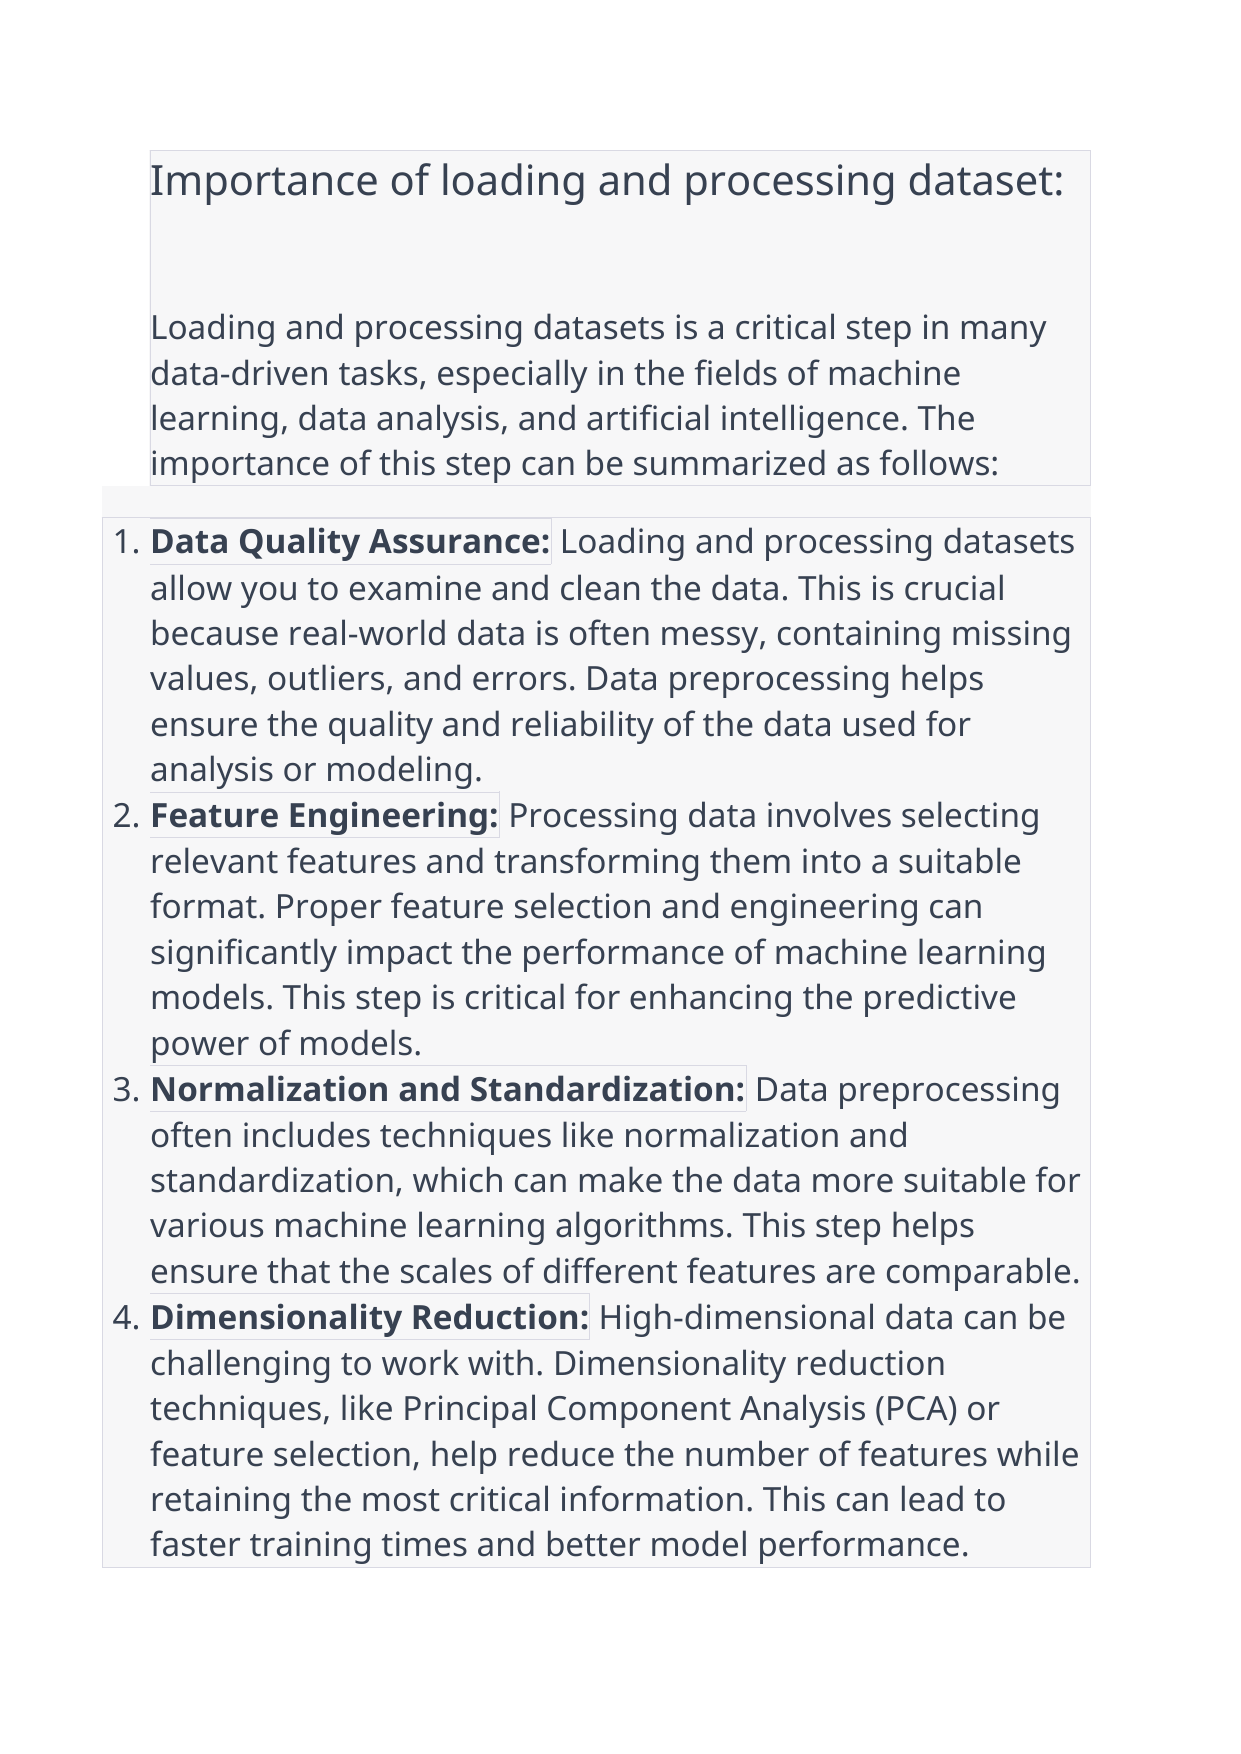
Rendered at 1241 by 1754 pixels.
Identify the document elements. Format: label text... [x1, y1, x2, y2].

list Data Quality Assurance: Loading and processing datasets allow you to examine and clean the data. This is crucial because real-world data is often messy, containing missing values, outliers, and errors. Data preprocessing helps ensure the quality and reliability of the data used for analysis or modeling. [103, 518, 1090, 791]
list Normalization and Standardization: Data preprocessing often includes techniques like normalization and standardization, which can make the data more suitable for various machine learning algorithms. This step helps ensure that the scales of different features are comparable. [103, 1064, 1090, 1292]
list Feature Engineering: Processing data involves selecting relevant features and transforming them into a suitable format. Proper feature selection and engineering can significantly impact the performance of machine learning models. This step is critical for enhancing the predictive power of models. [103, 791, 1090, 1064]
list Dimensionality Reduction: High-dimensional data can be challenging to work with. Dimensionality reduction techniques, like Principal Component Analysis (PCA) or feature selection, help reduce the number of features while retaining the most critical information. This can lead to faster training times and better model performance. [103, 1292, 1090, 1567]
text Loading and processing datasets is a critical step in many data-driven tasks, especially in the fields of machine learning, data analysis, and artificial intelligence. The importance of this step can be summarized as follows: [151, 303, 1090, 485]
text Importance of loading and processing dataset: [151, 151, 1090, 207]
